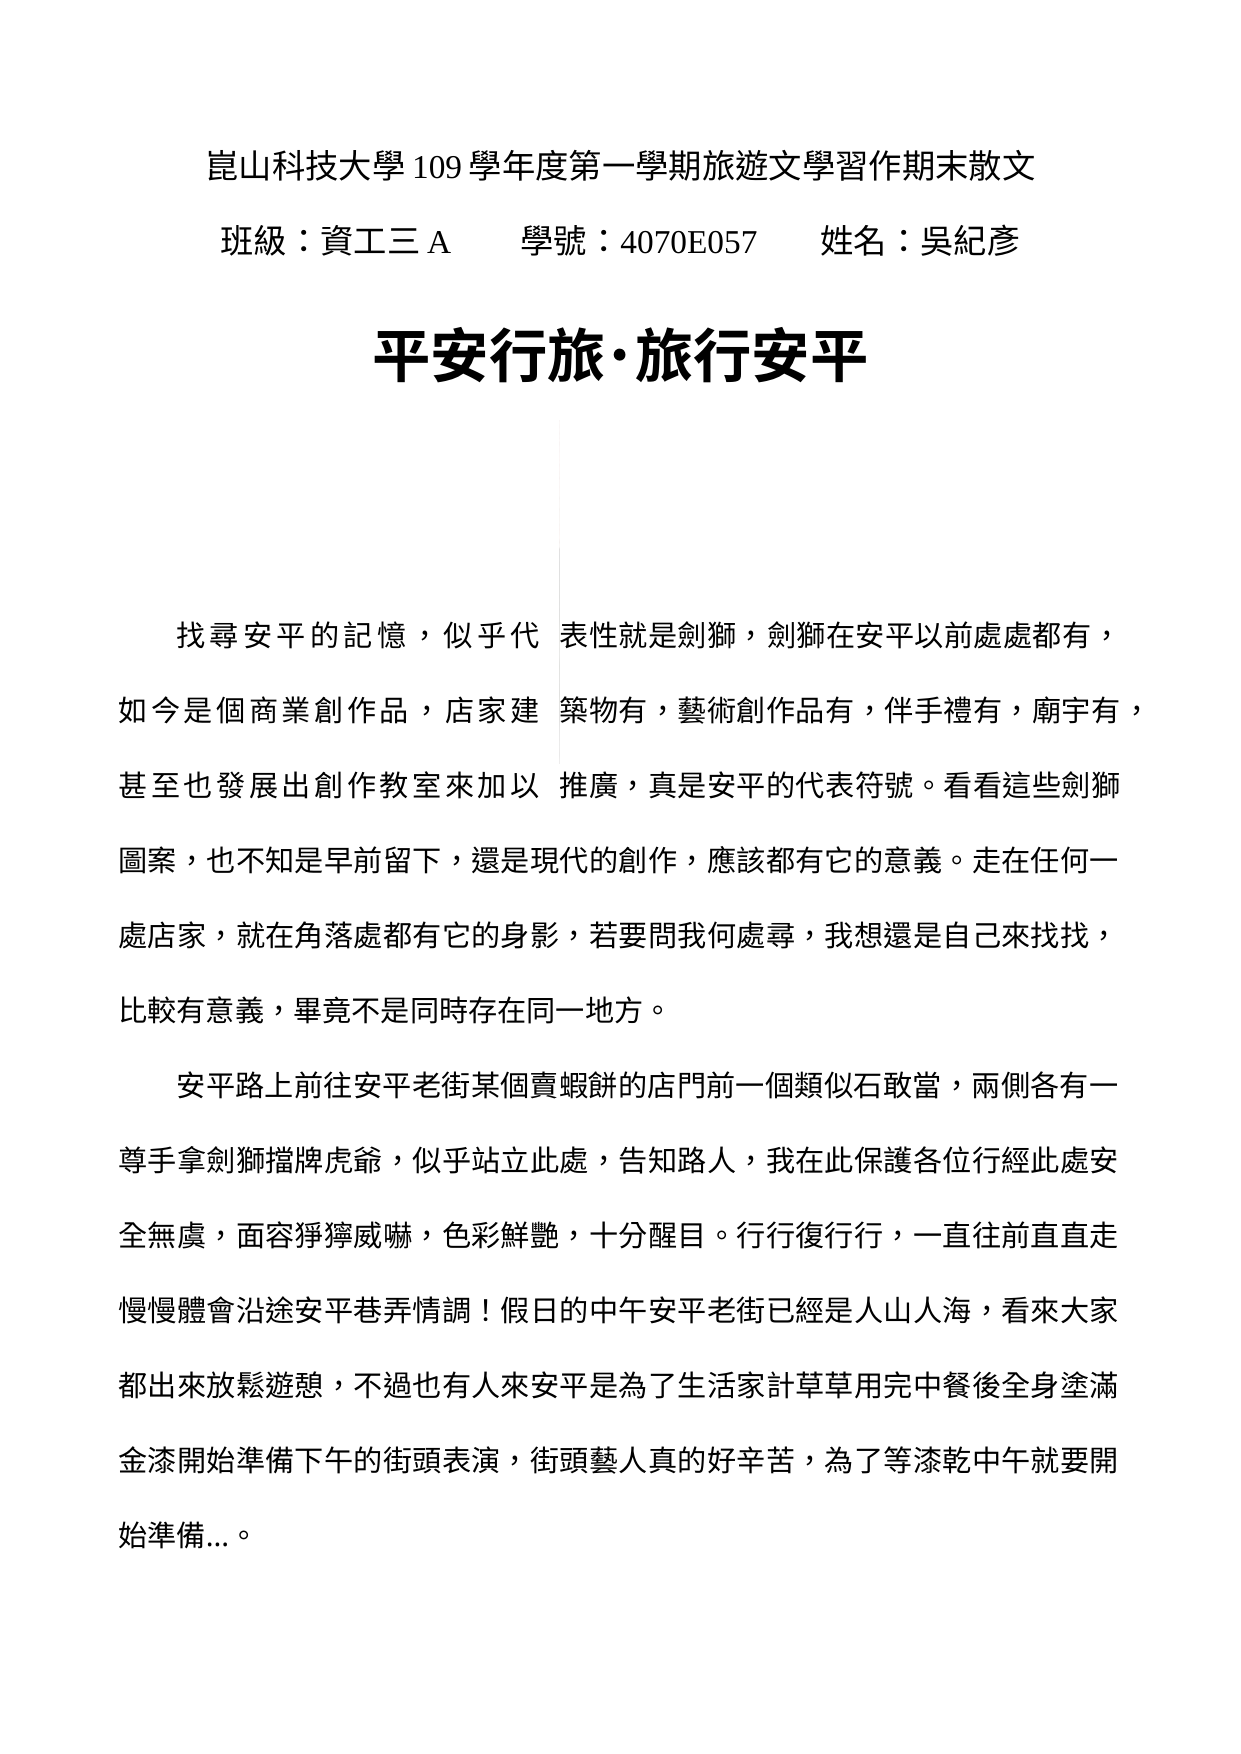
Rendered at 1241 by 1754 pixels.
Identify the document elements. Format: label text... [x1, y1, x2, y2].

text 找尋安平的記憶，似乎代表性就是劍獅，劍獅在安平以前處處都有，如今是個商業創作品，店家建築物有，藝術創作品有，伴手禮有，廟宇有，甚至也發展出創作教室來加以推廣，真是安平的代表符號。看看這些劍獅圖案，也不知是早前留下，還是現代的創作，應該都有它的意義。走在任何一處店家，就在角落處都有它的身影，若要問我何處尋，我想還是自己來找找，比較有意義，畢竟不是同時存在同一地方。 [118, 596, 1122, 1046]
text 崑山科技大學109學年度第一學期旅遊文學習作期末散文 [118, 127, 1122, 202]
text 安平路上前往安平老街某個賣蝦餅的店門前一個類似石敢當，兩側各有一尊手拿劍獅擋牌虎爺，似乎站立此處，告知路人，我在此保護各位行經此處安全無虞，面容猙獰威嚇，色彩鮮艷，十分醒目。行行復行行，一直往前直直走，慢慢體會沿途安平巷弄情調！假日的中午安平老街已經是人山人海，看來大家都出來放鬆遊憩，不過也有人來安平是為了生活家計草草用完中餐後全身塗滿金漆開始準備下午的街頭表演，街頭藝人真的好辛苦，為了等漆乾中午就要開始準備...。 [118, 1046, 1122, 1571]
text 班級：資工三A 學號：4070E057 姓名：吳紀彥 [118, 202, 1122, 277]
subtitle 平安行旅˙旅行安平 [118, 296, 1122, 408]
